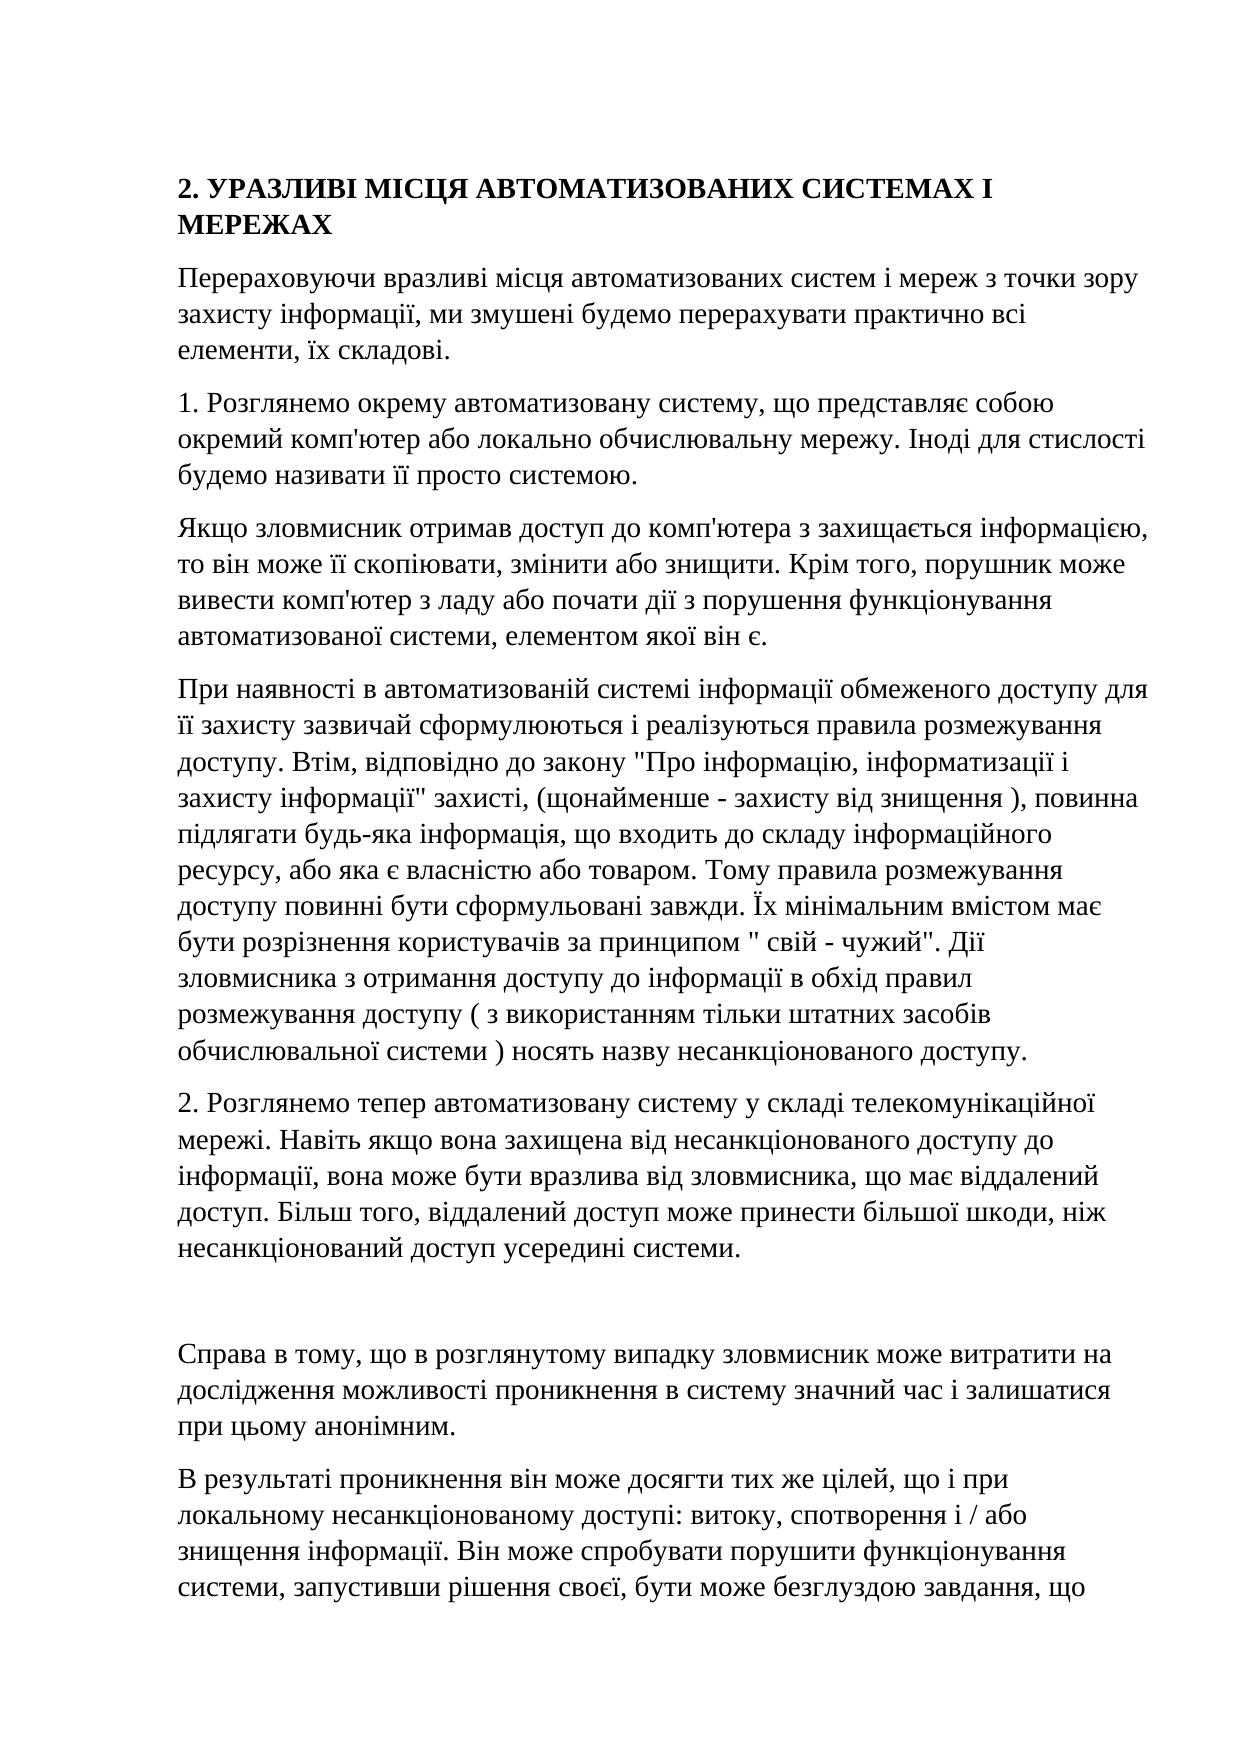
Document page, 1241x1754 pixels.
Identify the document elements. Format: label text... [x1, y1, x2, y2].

text 2. УРАЗЛИВІ МІСЦЯ АВТОМАТИЗОВАНИХ СИСТЕМАХ І МЕРЕЖАХ [177, 171, 1152, 241]
text Перераховуючи вразливі місця автоматизованих систем і мереж з точки зору захисту інформації, ми змушені будемо перерахувати практично всі елементи, їх складові. [177, 260, 1152, 366]
text Якщо зловмисник отримав доступ до комп'ютера з захищається інформацією, то він може її скопіювати, змінити або знищити. Крім того, порушник може вивести комп'ютер з ладу або почати дії з порушення функціонування автоматизованої системи, елементом якої він є. [177, 510, 1152, 652]
text Справа в тому, що в розглянутому випадку зловмисник може витратити на дослідження можливості проникнення в систему значний час і залишатися при цьому анонімним. [177, 1336, 1152, 1442]
text 1. Розглянемо окрему автоматизовану систему, що представляє собою окремий комп'ютер або локально обчислювальну мережу. Іноді для стислості будемо називати її просто системою. [177, 385, 1152, 491]
text При наявності в автоматизованій системі інформації обмеженого доступу для її захисту зазвичай сформулюються і реалізуються правила розмежування доступу. Втім, відповідно до закону "Про інформацію, інформатизації і захисту інформації" захисті, (щонайменше - захисту від знищення ), повинна підлягати будь-яка інформація, що входить до складу інформаційного ресурсу, або яка є власністю або товаром. Тому правила розмежування доступу повинні бути сформульовані завжди. Їх мінімальним вмістом має бути розрізнення користувачів за принципом " свій - чужий". Дії зловмисника з отримання доступу до інформації в обхід правил розмежування доступу ( з використанням тільки штатних засобів обчислювальної системи ) носять назву несанкціонованого доступу. [177, 671, 1152, 1066]
text 2. Розглянемо тепер автоматизовану систему у складі телекомунікаційної мережі. Навіть якщо вона захищена від несанкціонованого доступу до інформації, вона може бути вразлива від зловмисника, що має віддалений доступ. Більш того, віддалений доступ може принести більшої шкоди, ніж несанкціонований доступ усередині системи. [177, 1086, 1152, 1264]
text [177, 1461, 1152, 1603]
